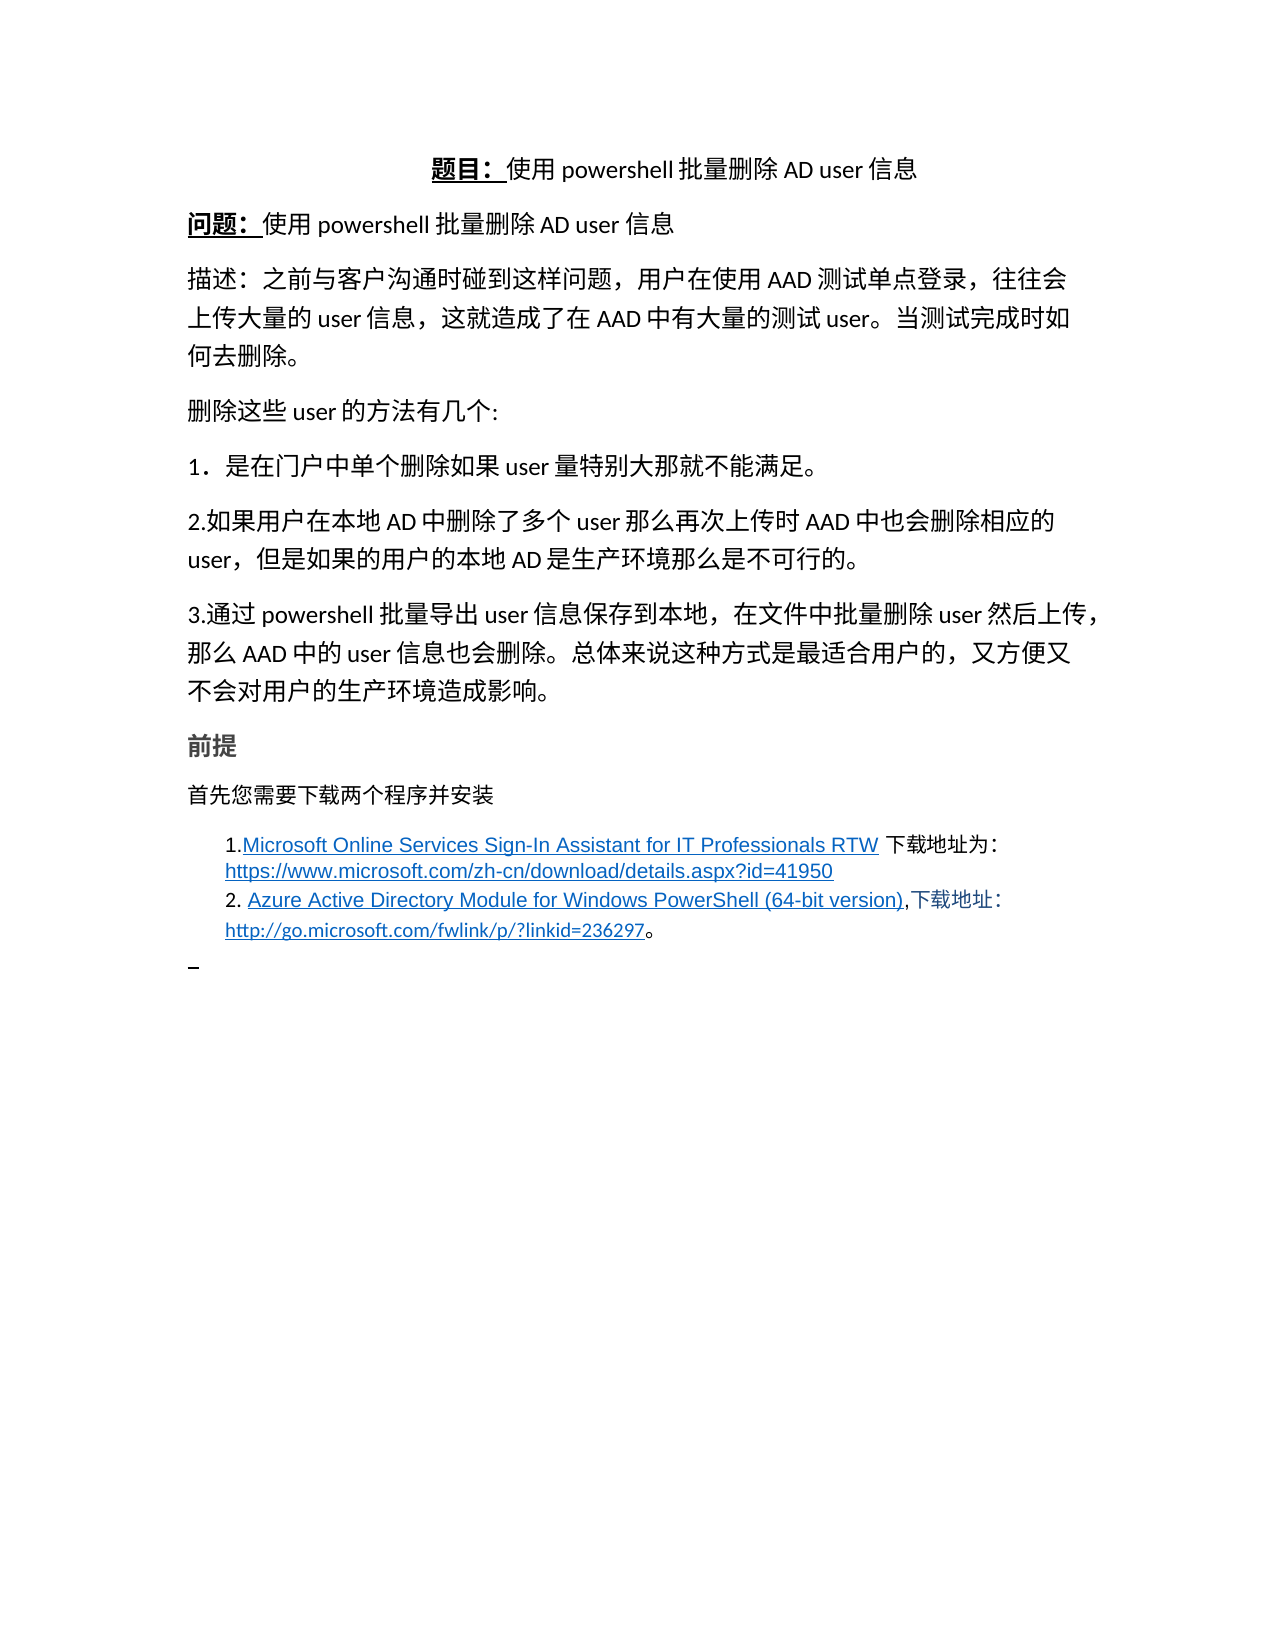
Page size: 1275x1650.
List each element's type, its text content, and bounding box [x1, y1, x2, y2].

list 1.Microsoft Online Services Sign-In Assistant for IT Professionals RTW 下载地址为：https://www.microsoft.com/zh-cn/download/details.aspx?id=41950 [187, 829, 1087, 883]
text 问题：使用powershell批量删除AD user 信息 [187, 205, 1087, 241]
text 1．是在门户中单个删除如果user量特别大那就不能满足。 [187, 447, 1087, 483]
text 3.通过powershell 批量导出user信息保存到本地，在文件中批量删除user然后上传，那么AAD中的user信息也会删除。总体来说这种方式是最适合用户的，又方便又不会对用户的生产环境造成影响。 [187, 595, 1087, 708]
text 2.如果用户在本地AD中删除了多个user那么再次上传时AAD中也会删除相应的user，但是如果的用户的本地AD是生产环境那么是不可行的。 [187, 502, 1087, 576]
list 2. Azure Active Directory Module for Windows PowerShell (64-bit version),下载地址：http://go.microsoft.com/fwlink/p/?linkid=236297。 [187, 883, 1087, 943]
text 描述：之前与客户沟通时碰到这样问题，用户在使用AAD测试单点登录，往往会上传大量的user信息，这就造成了在AAD中有大量的测试user。当测试完成时如何去删除。 [187, 260, 1087, 373]
text 首先您需要下载两个程序并安装 [187, 778, 1087, 810]
text 删除这些user的方法有几个: [187, 392, 1087, 428]
subtitle 前提 [187, 727, 1087, 763]
list 题目：使用powershell批量删除AD user 信息 [262, 150, 1087, 186]
